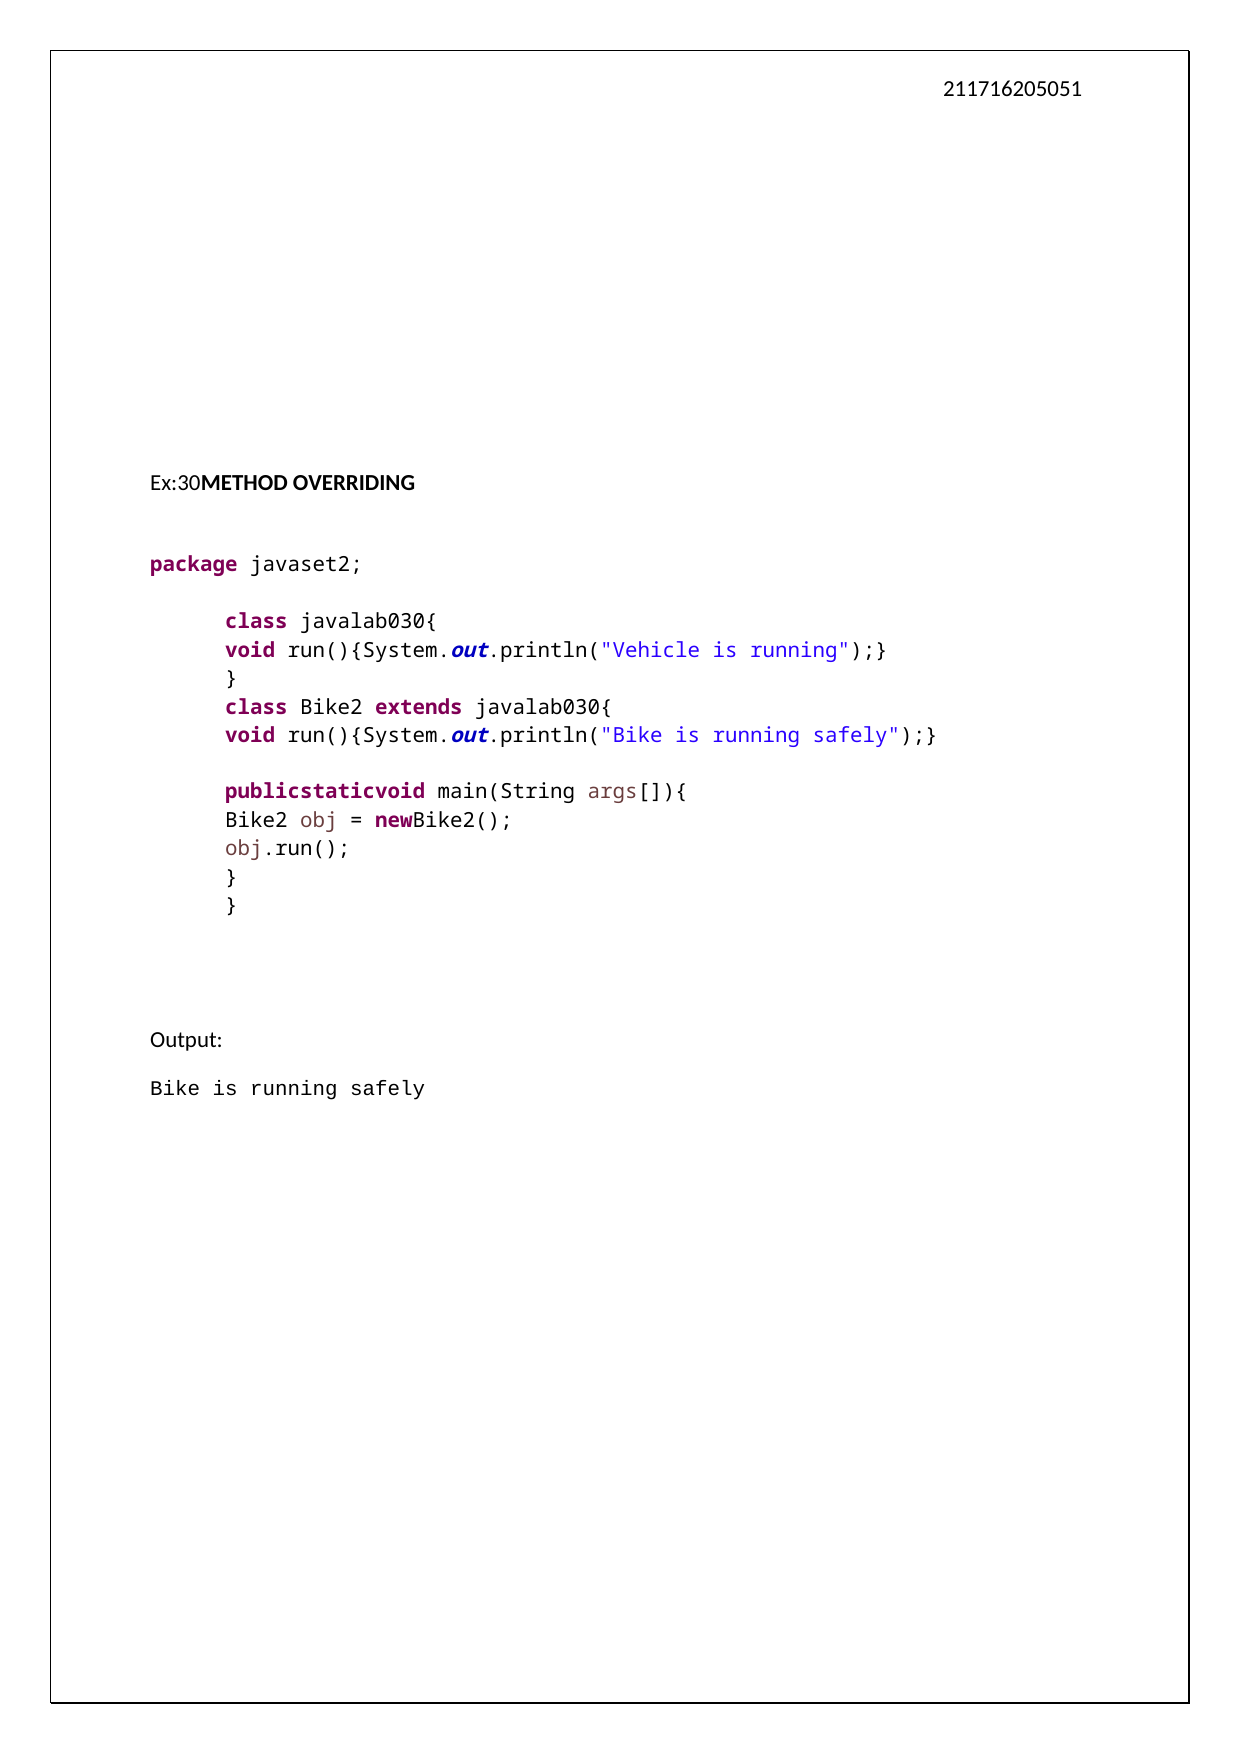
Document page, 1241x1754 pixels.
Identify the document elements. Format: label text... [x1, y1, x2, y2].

text Bike2 obj = newBike2(); [150, 805, 1089, 833]
text Output: [150, 1025, 1089, 1053]
text } [150, 890, 1089, 919]
text obj.run(); [150, 833, 1089, 862]
text class Bike2 extends javalab030{ [150, 692, 1089, 720]
text } [150, 663, 1089, 692]
text publicstaticvoid main(String args[]){ [150, 777, 1089, 805]
text } [150, 862, 1089, 890]
text Ex:30METHOD OVERRIDING [150, 468, 1089, 496]
text package javaset2; [150, 549, 1089, 578]
text void run(){System.out.println("Vehicle is running");} [150, 635, 1089, 663]
text void run(){System.out.println("Bike is running safely");} [150, 720, 1089, 749]
text class javalab030{ [150, 606, 1089, 635]
text Bike is running safely [150, 1078, 1089, 1102]
